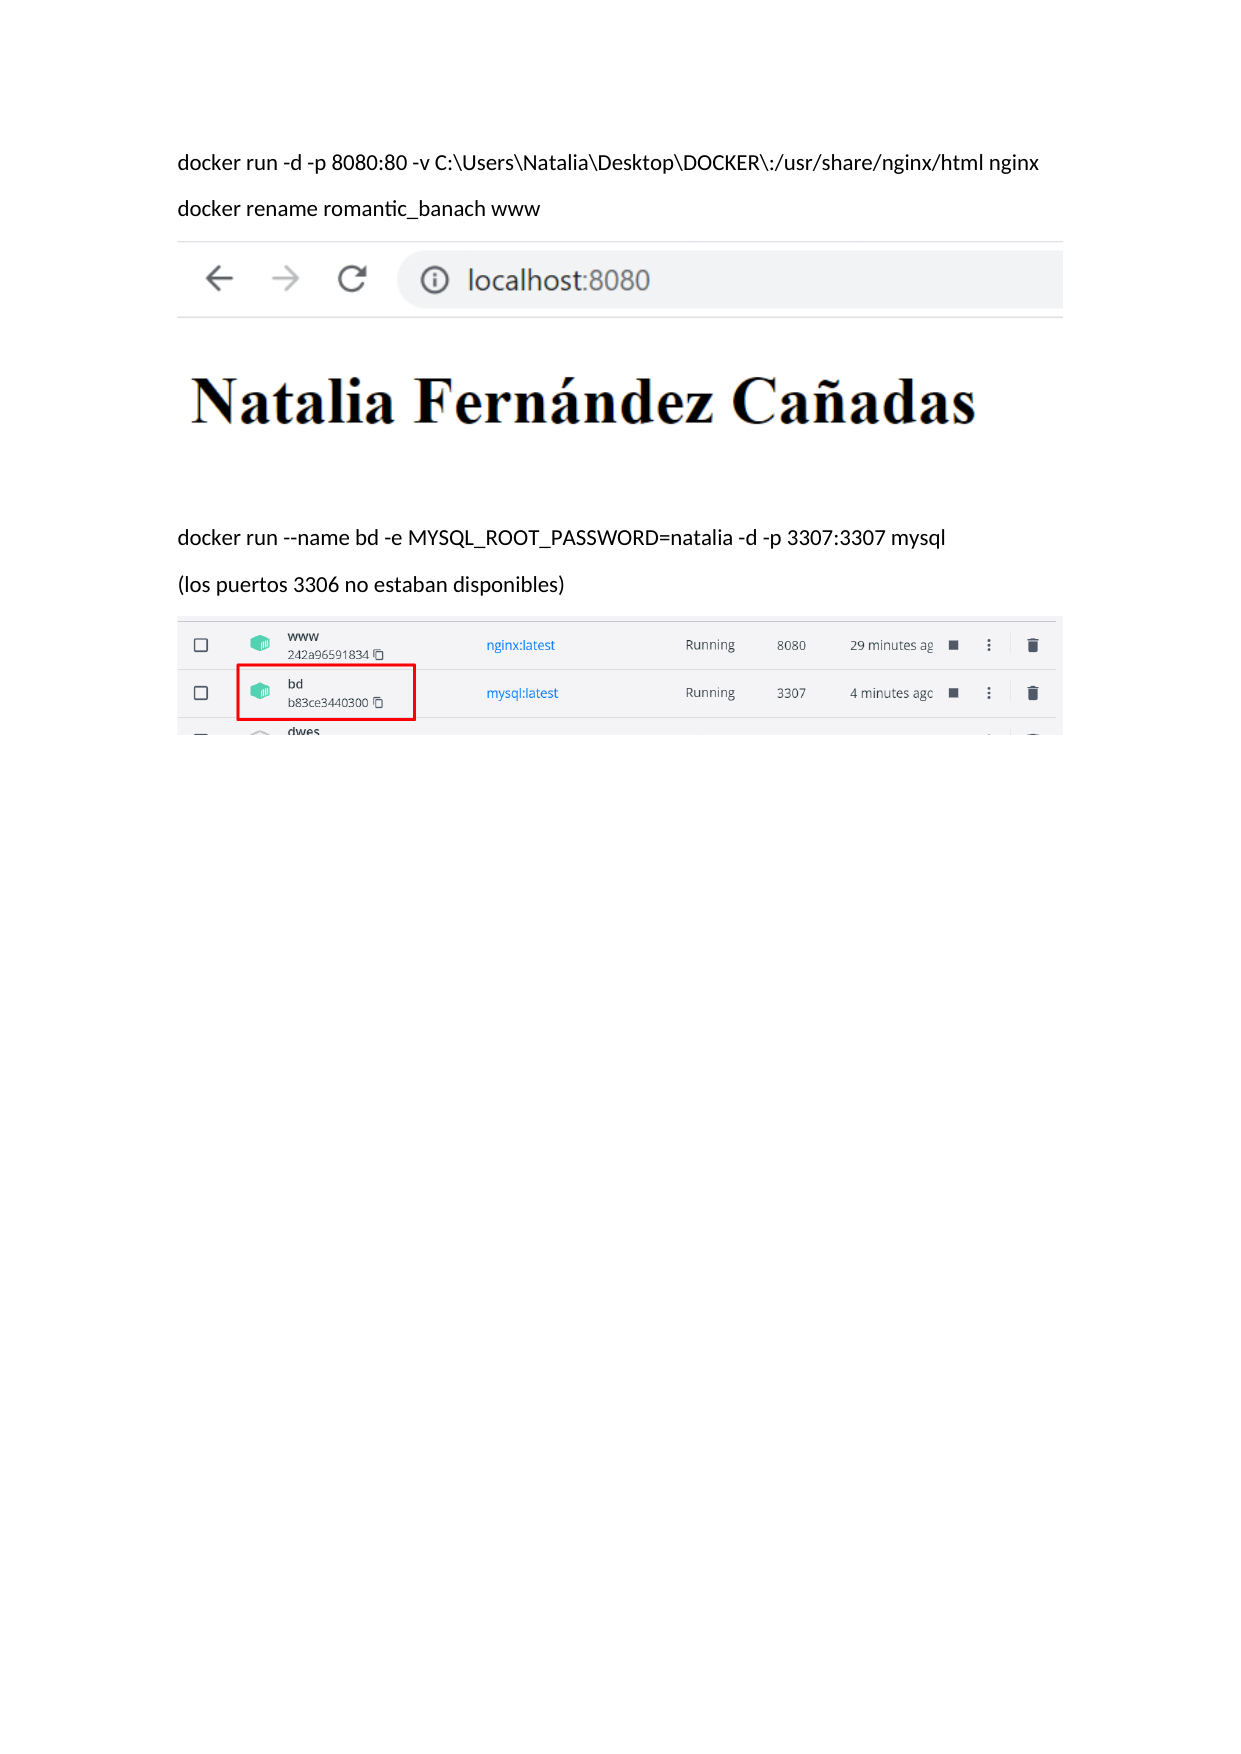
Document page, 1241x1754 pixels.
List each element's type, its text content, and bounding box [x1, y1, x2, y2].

text docker rename romantic_banach www [177, 194, 1063, 222]
picture [177, 616, 1063, 735]
text docker run --name bd -e MYSQL_ROOT_PASSWORD=natalia -d -p 3307:3307 mysql [177, 523, 1063, 551]
text docker run -d -p 8080:80 -v C:\Users\Natalia\Desktop\DOCKER\:/usr/share/nginx/html nginx [177, 148, 1063, 176]
text (los puertos 3306 no estaban disponibles) [177, 570, 1063, 598]
picture [177, 241, 1063, 504]
